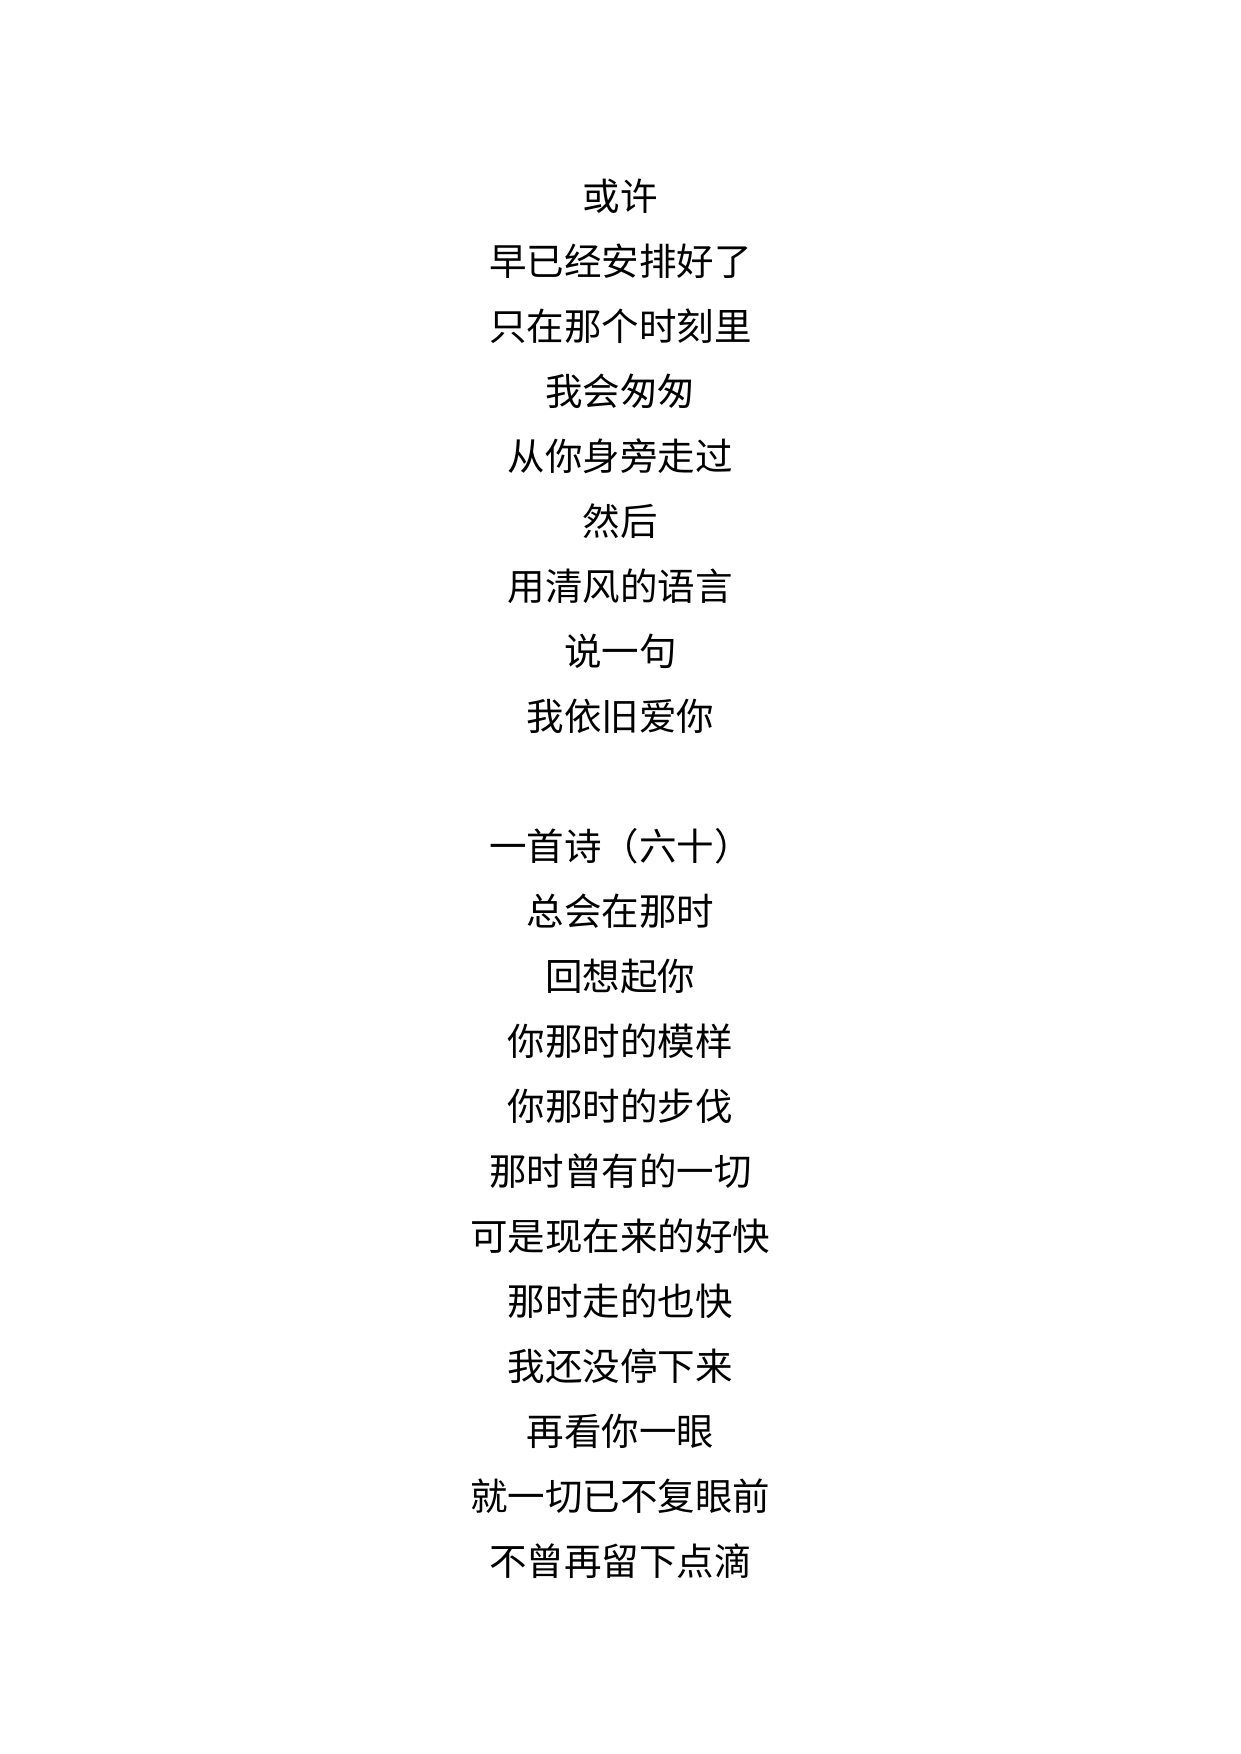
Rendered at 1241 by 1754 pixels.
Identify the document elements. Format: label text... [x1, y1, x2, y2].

text 那时走的也快 [187, 1267, 1053, 1332]
text 那时曾有的一切 [187, 1137, 1053, 1202]
text 你那时的模样 [187, 1007, 1053, 1072]
text 用清风的语言 [187, 552, 1053, 617]
text 就一切已不复眼前 [187, 1462, 1053, 1527]
text 一首诗（六十） [187, 812, 1053, 877]
text 可是现在来的好快 [187, 1202, 1053, 1267]
text 然后 [187, 487, 1053, 552]
text 我还没停下来 [187, 1332, 1053, 1397]
text 我会匆匆 [187, 357, 1053, 422]
text 不曾再留下点滴 [187, 1527, 1053, 1592]
text 我依旧爱你 [187, 682, 1053, 747]
text 回想起你 [187, 942, 1053, 1007]
text 早已经安排好了 [187, 227, 1053, 292]
text 从你身旁走过 [187, 422, 1053, 487]
text 只在那个时刻里 [187, 292, 1053, 357]
text 说一句 [187, 617, 1053, 682]
text 或许 [187, 162, 1053, 227]
text 你那时的步伐 [187, 1072, 1053, 1137]
text 再看你一眼 [187, 1397, 1053, 1462]
text 总会在那时 [187, 877, 1053, 942]
